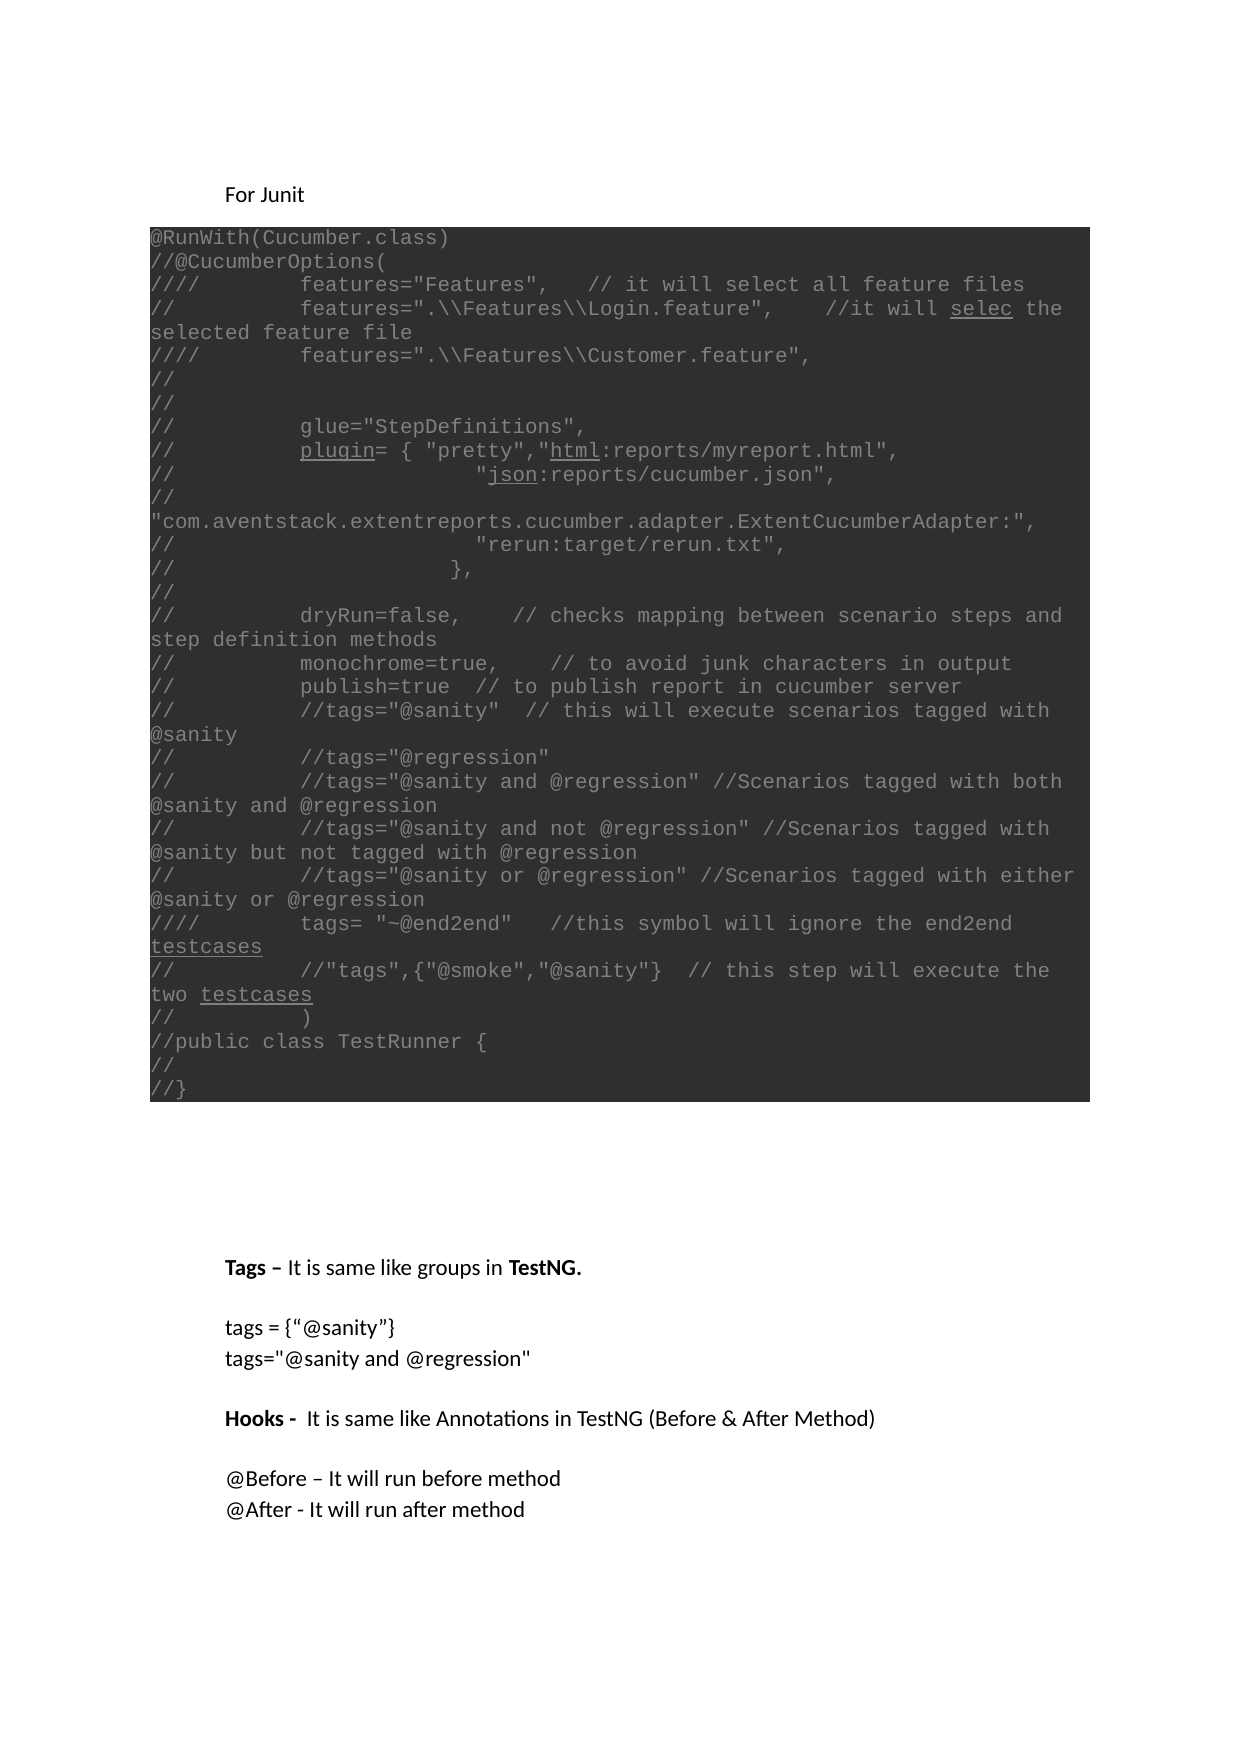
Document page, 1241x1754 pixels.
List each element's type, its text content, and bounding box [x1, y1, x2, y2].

list @Before – It will run before method [225, 1464, 1090, 1492]
list Hooks - It is same like Annotations in TestNG (Before & After Method) [225, 1404, 1090, 1432]
text // [150, 1055, 1090, 1078]
text // "json:reports/cucumber.json", [150, 463, 1090, 487]
list tags="@sanity and @regression" [225, 1344, 1090, 1372]
text //@CucumberOptions( [150, 251, 1090, 274]
text //public class TestRunner { [150, 1031, 1090, 1055]
text // ) [150, 1007, 1090, 1031]
text // //tags="@sanity and not @regression" //Scenarios tagged with @sanity but not tagged with @regression [150, 818, 1090, 866]
text // [150, 393, 1090, 416]
text // [150, 582, 1090, 605]
text // features=".\\Features\\Login.feature", //it will selec the selected feature file [150, 298, 1090, 345]
text // [150, 369, 1090, 393]
text // //tags="@sanity or @regression" //Scenarios tagged with either @sanity or @regression [150, 866, 1090, 913]
text // glue="StepDefinitions", [150, 416, 1090, 440]
text // //"tags",{"@smoke","@sanity"} // this step will execute the two testcases [150, 960, 1090, 1007]
text // //tags="@regression" [150, 747, 1090, 771]
text //} [150, 1078, 1090, 1102]
text // publish=true // to publish report in cucumber server [150, 676, 1090, 700]
text // //tags="@sanity and @regression" //Scenarios tagged with both @sanity and @regression [150, 771, 1090, 818]
list For Junit [225, 180, 1090, 208]
text // plugin= { "pretty","html:reports/myreport.html", [150, 440, 1090, 463]
text @RunWith(Cucumber.class) [150, 227, 1090, 251]
text // }, [150, 558, 1090, 582]
text // monochrome=true, // to avoid junk characters in output [150, 653, 1090, 676]
text //// features="Features", // it will select all feature files [150, 274, 1090, 298]
text // "rerun:target/rerun.txt", [150, 534, 1090, 558]
list tags = {“@sanity”} [225, 1313, 1090, 1341]
text //// tags= "~@end2end" //this symbol will ignore the end2end testcases [150, 913, 1090, 960]
text //// features=".\\Features\\Customer.feature", [150, 345, 1090, 369]
list @After - It will run after method [225, 1495, 1090, 1523]
text // dryRun=false, // checks mapping between scenario steps and step definition methods [150, 605, 1090, 653]
list Tags – It is same like groups in TestNG. [225, 1253, 1090, 1281]
text // "com.aventstack.extentreports.cucumber.adapter.ExtentCucumberAdapter:", [150, 487, 1090, 534]
text // //tags="@sanity" // this will execute scenarios tagged with @sanity [150, 700, 1090, 747]
